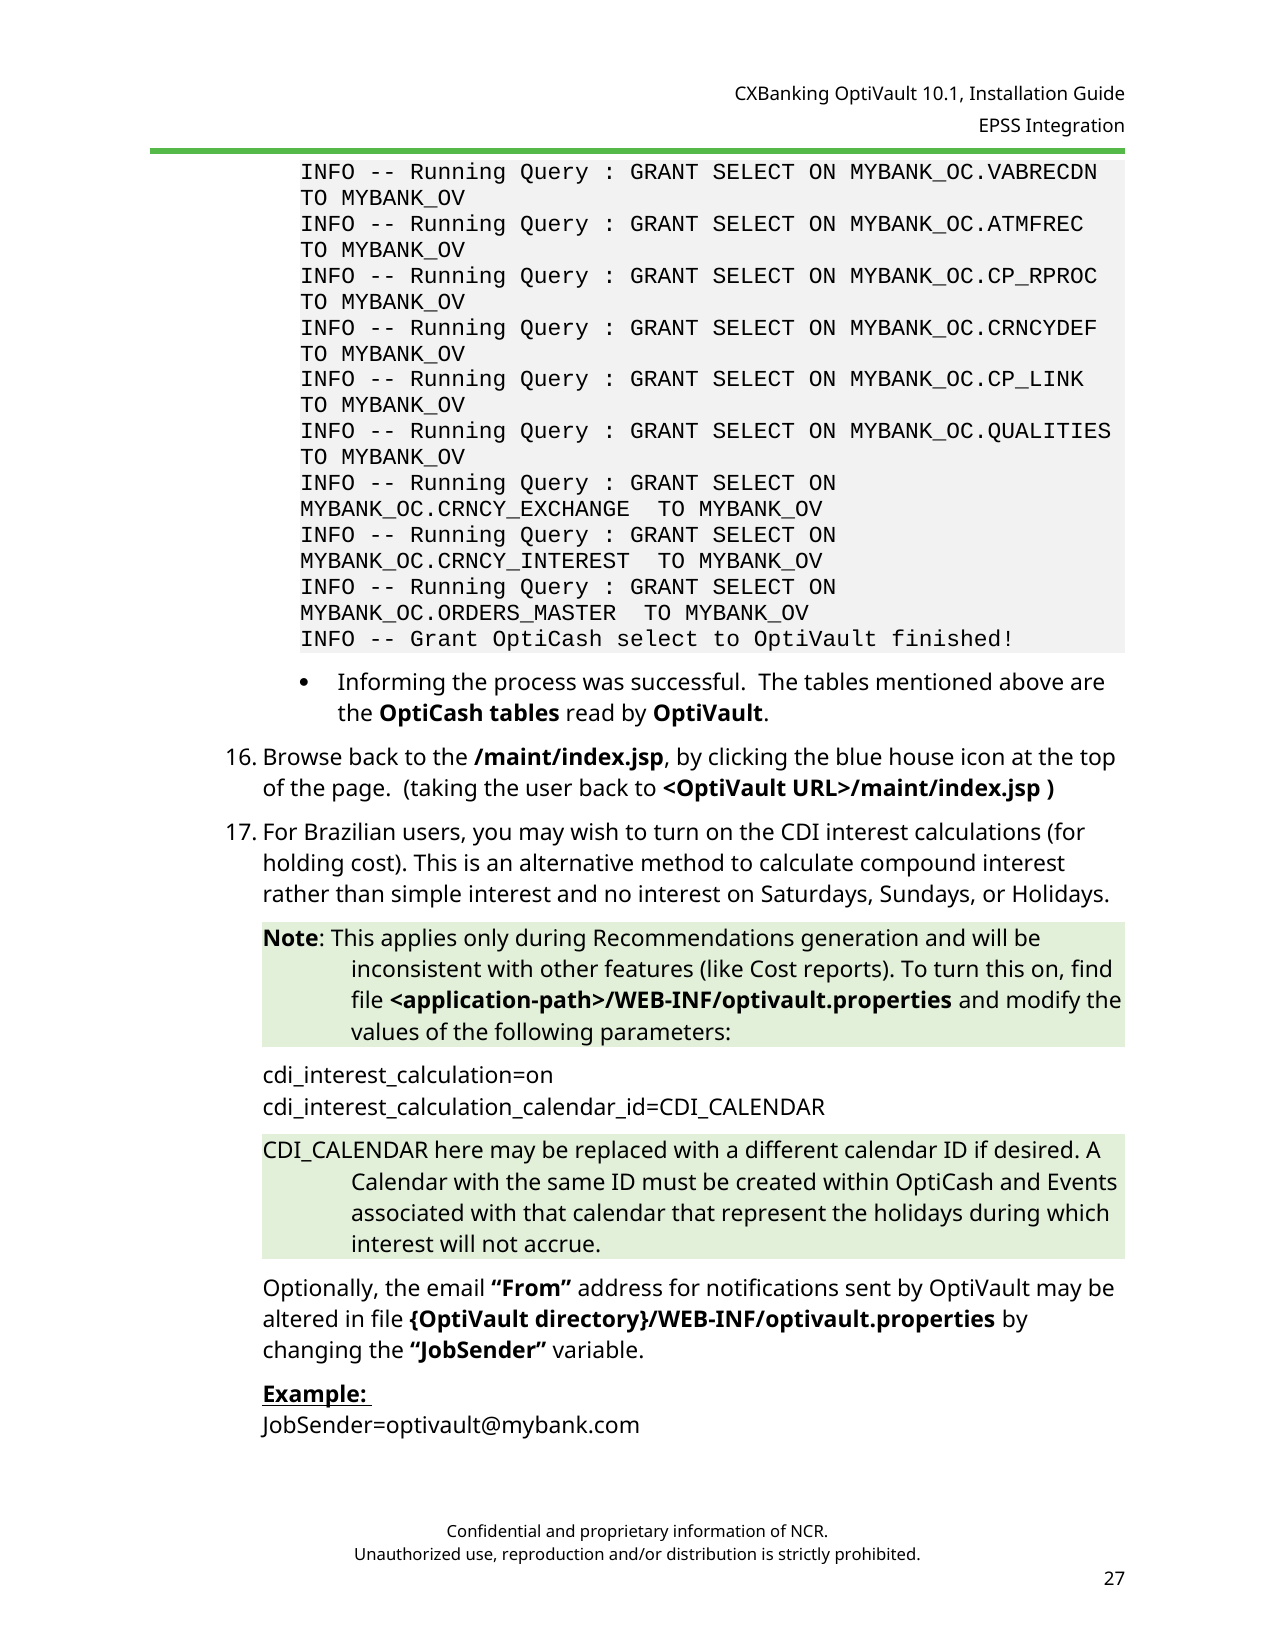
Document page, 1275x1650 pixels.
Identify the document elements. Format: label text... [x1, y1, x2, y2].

text Note: This applies only during Recommendations generation and will be inconsistent with other features (like Cost reports). To turn this on, find file <application-path>/WEB-INF/optivault.properties and modify the values of the following parameters: [262, 922, 1125, 1047]
list Informing the process was successful. The tables mentioned above are the OptiCash tables read by OptiVault. [300, 666, 1125, 728]
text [300, 160, 1125, 653]
list Browse back to the /maint/index.jsp, by clicking the blue house icon at the top of the page. (taking the user back to <OptiVault URL>/maint/index.jsp ) [225, 741, 1125, 803]
list Optionally, the email “From” address for notifications sent by OptiVault may be altered in file {OptiVault directory}/WEB-INF/optivault.properties by changing the “JobSender” variable. [262, 1272, 1125, 1366]
list cdi_interest_calculation=on cdi_interest_calculation_calendar_id=CDI_CALENDAR [262, 1059, 1125, 1122]
list For Brazilian users, you may wish to turn on the CDI interest calculations (for holding cost). This is an alternative method to calculate compound interest rather than simple interest and no interest on Saturdays, Sundays, or Holidays. [225, 816, 1125, 909]
list Example: JobSender=optivault@mybank.com [262, 1378, 1125, 1441]
text CDI_CALENDAR here may be replaced with a different calendar ID if desired. A Calendar with the same ID must be created within OptiCash and Events associated with that calendar that represent the holidays during which interest will not accrue. [262, 1134, 1125, 1259]
